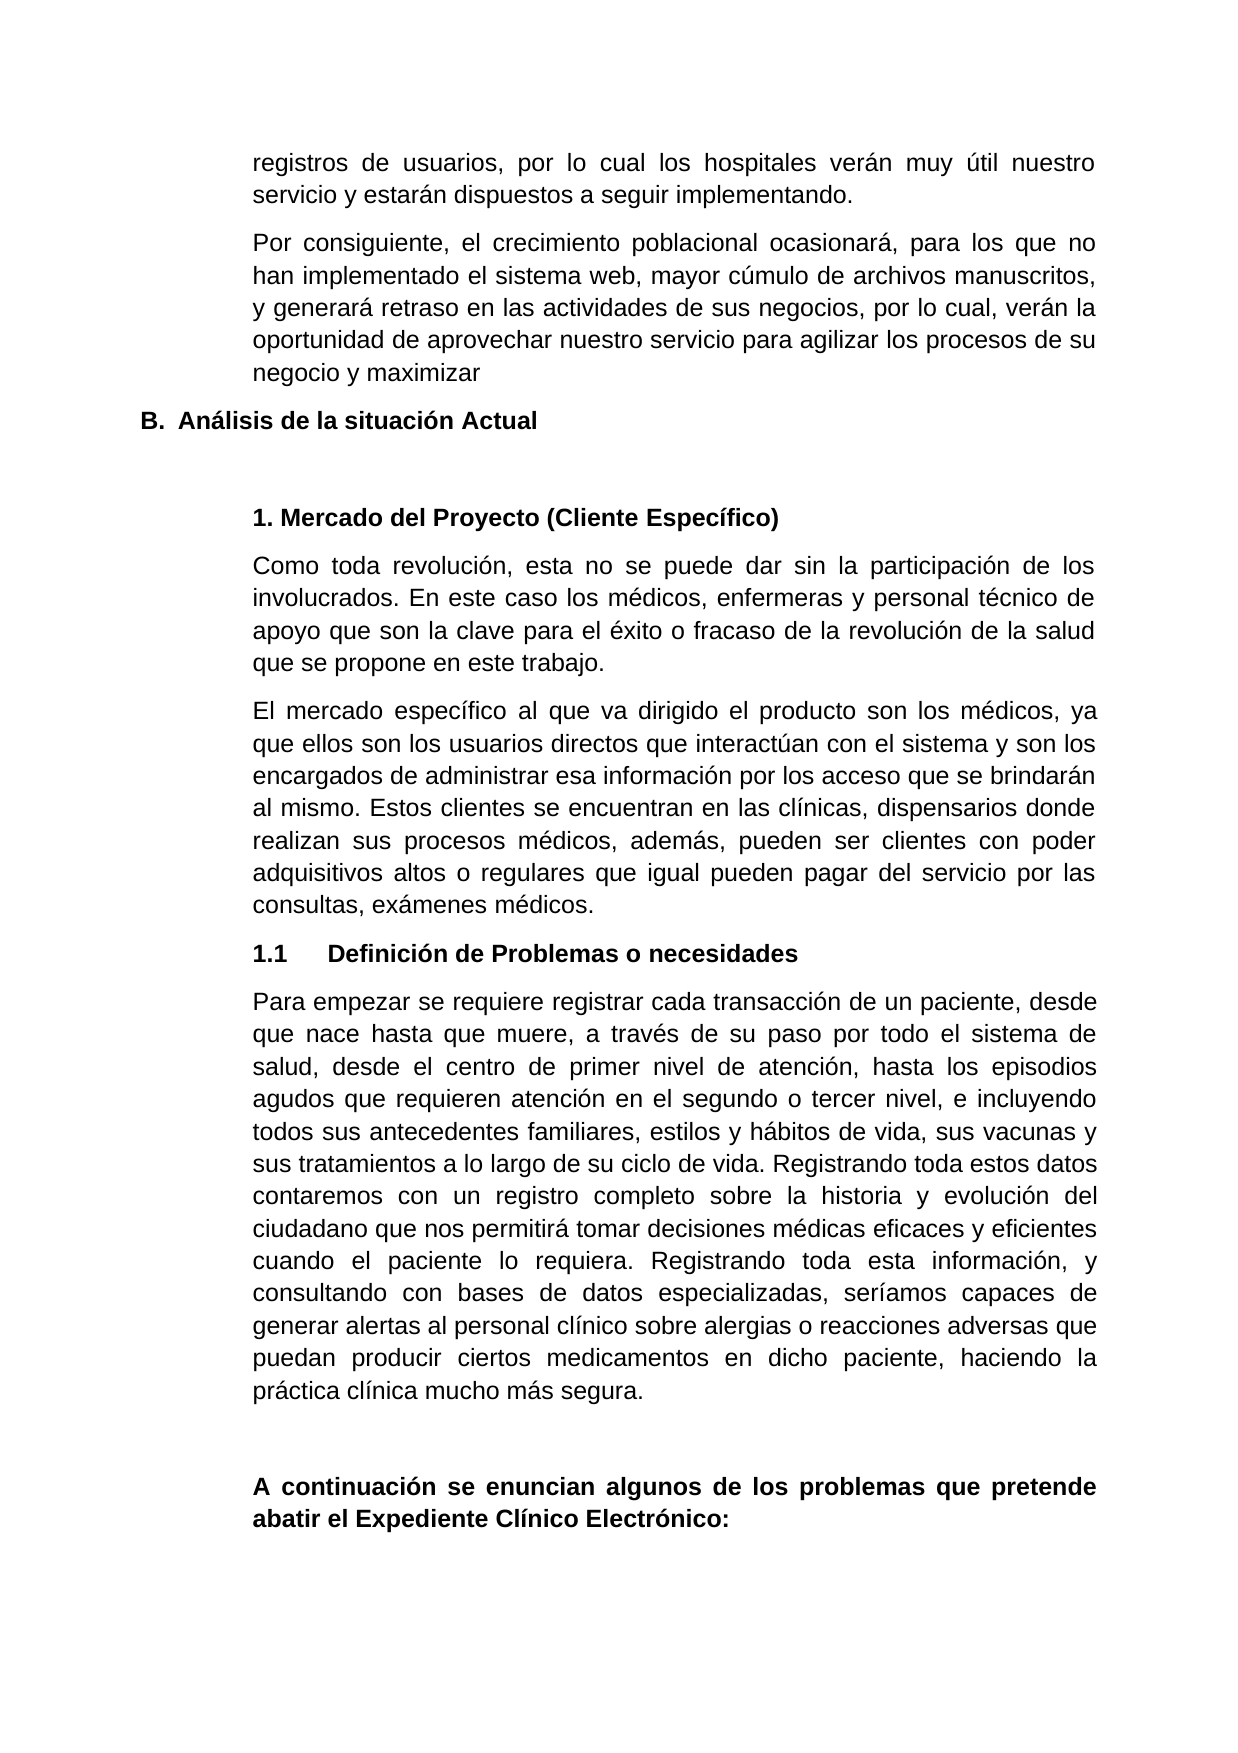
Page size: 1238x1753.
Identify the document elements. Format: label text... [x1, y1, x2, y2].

subtitle Definición de Problemas o necesidades [252, 938, 1110, 967]
subtitle A continuación se enuncian algunos de los problemas que pretende abatir el Expediente Clínico Electrónico: [252, 1472, 1098, 1533]
text Como toda revolución, esta no se puede dar sin la participación de los involucrados. En este caso los médicos, enfermeras y personal técnico de apoyo que son la clave para el éxito o fracaso de la revolución de la salud que se propone en este trabajo. [252, 551, 1096, 677]
list Mercado del Proyecto (Cliente Específico) [252, 503, 1110, 531]
subtitle Análisis de la situación Actual [140, 406, 1110, 435]
text registros de usuarios, por lo cual los hospitales verán muy útil nuestro servicio y estarán dispuestos a seguir implementando. [252, 148, 1097, 209]
text Por consiguiente, el crecimiento poblacional ocasionará, para los que no han implementado el sistema web, mayor cúmulo de archivos manuscritos, y generará retraso en las actividades de sus negocios, por lo cual, verán la oportunidad de aprovechar nuestro servicio para agilizar los procesos de su negocio y maximizar [252, 228, 1097, 387]
text Para empezar se requiere registrar cada transacción de un paciente, desde que nace hasta que muere, a través de su paso por todo el sistema de salud, desde el centro de primer nivel de atención, hasta los episodios agudos que requieren atención en el segundo o tercer nivel, e incluyendo todos sus antecedentes familiares, estilos y hábitos de vida, sus vacunas y sus tratamientos a lo largo de su ciclo de vida. Registrando toda estos datos contaremos con un registro completo sobre la historia y evolución del ciudadano que nos permitirá tomar decisiones médicas eficaces y eficientes cuando el paciente lo requiera. Registrando toda esta información, y consultando con bases de datos especializadas, seríamos capaces de generar alertas al personal clínico sobre alergias o reacciones adversas que puedan producir ciertos medicamentos en dicho paciente, haciendo la práctica clínica mucho más segura. [252, 987, 1099, 1404]
text El mercado específico al que va dirigido el producto son los médicos, ya que ellos son los usuarios directos que interactúan con el sistema y son los encargados de administrar esa información por los acceso que se brindarán al mismo. Estos clientes se encuentran en las clínicas, dispensarios donde realizan sus procesos médicos, además, pueden ser clientes con poder adquisitivos altos o regulares que igual pueden pagar del servicio por las consultas, exámenes médicos. [252, 696, 1097, 919]
